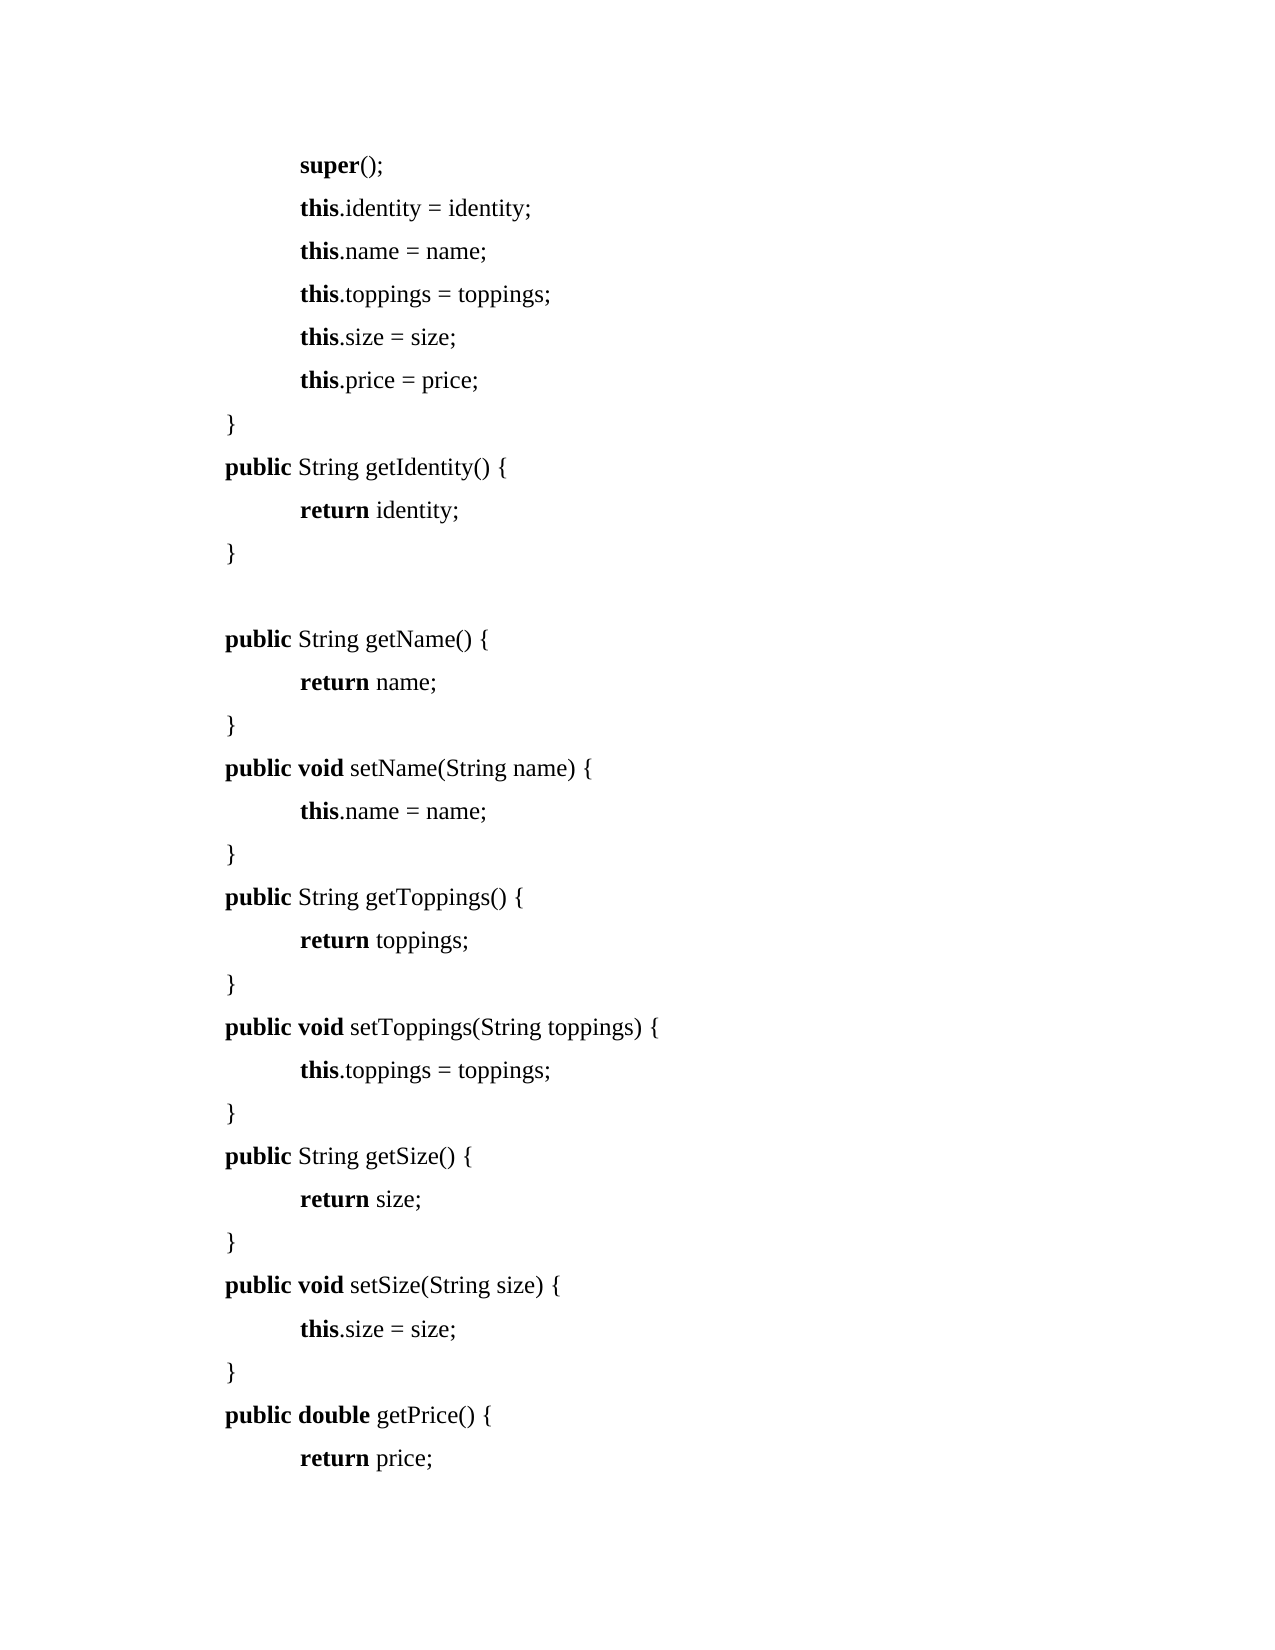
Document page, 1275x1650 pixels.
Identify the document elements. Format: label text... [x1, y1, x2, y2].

text } [150, 710, 1125, 739]
text return price; [150, 1443, 1125, 1472]
text } [150, 1098, 1125, 1127]
text return name; [150, 667, 1125, 696]
text this.size = size; [150, 1314, 1125, 1342]
text public void setName(String name) { [150, 753, 1125, 782]
text return size; [150, 1184, 1125, 1213]
text } [150, 538, 1125, 567]
text } [150, 969, 1125, 997]
text this.price = price; [150, 366, 1125, 394]
text this.identity = identity; [150, 193, 1125, 222]
text this.toppings = toppings; [150, 279, 1125, 308]
text public String getIdentity() { [150, 452, 1125, 481]
text public String getToppings() { [150, 882, 1125, 911]
text public double getPrice() { [150, 1400, 1125, 1429]
text return identity; [150, 495, 1125, 524]
text this.toppings = toppings; [150, 1055, 1125, 1084]
text } [150, 1227, 1125, 1256]
text super(); [150, 150, 1125, 179]
text public void setSize(String size) { [150, 1271, 1125, 1299]
text this.size = size; [150, 322, 1125, 351]
text } [150, 1357, 1125, 1386]
text public String getName() { [150, 624, 1125, 652]
text } [150, 409, 1125, 437]
text this.name = name; [150, 796, 1125, 825]
text this.name = name; [150, 236, 1125, 265]
text return toppings; [150, 926, 1125, 954]
text } [150, 839, 1125, 868]
text public void setToppings(String toppings) { [150, 1012, 1125, 1041]
text public String getSize() { [150, 1141, 1125, 1170]
